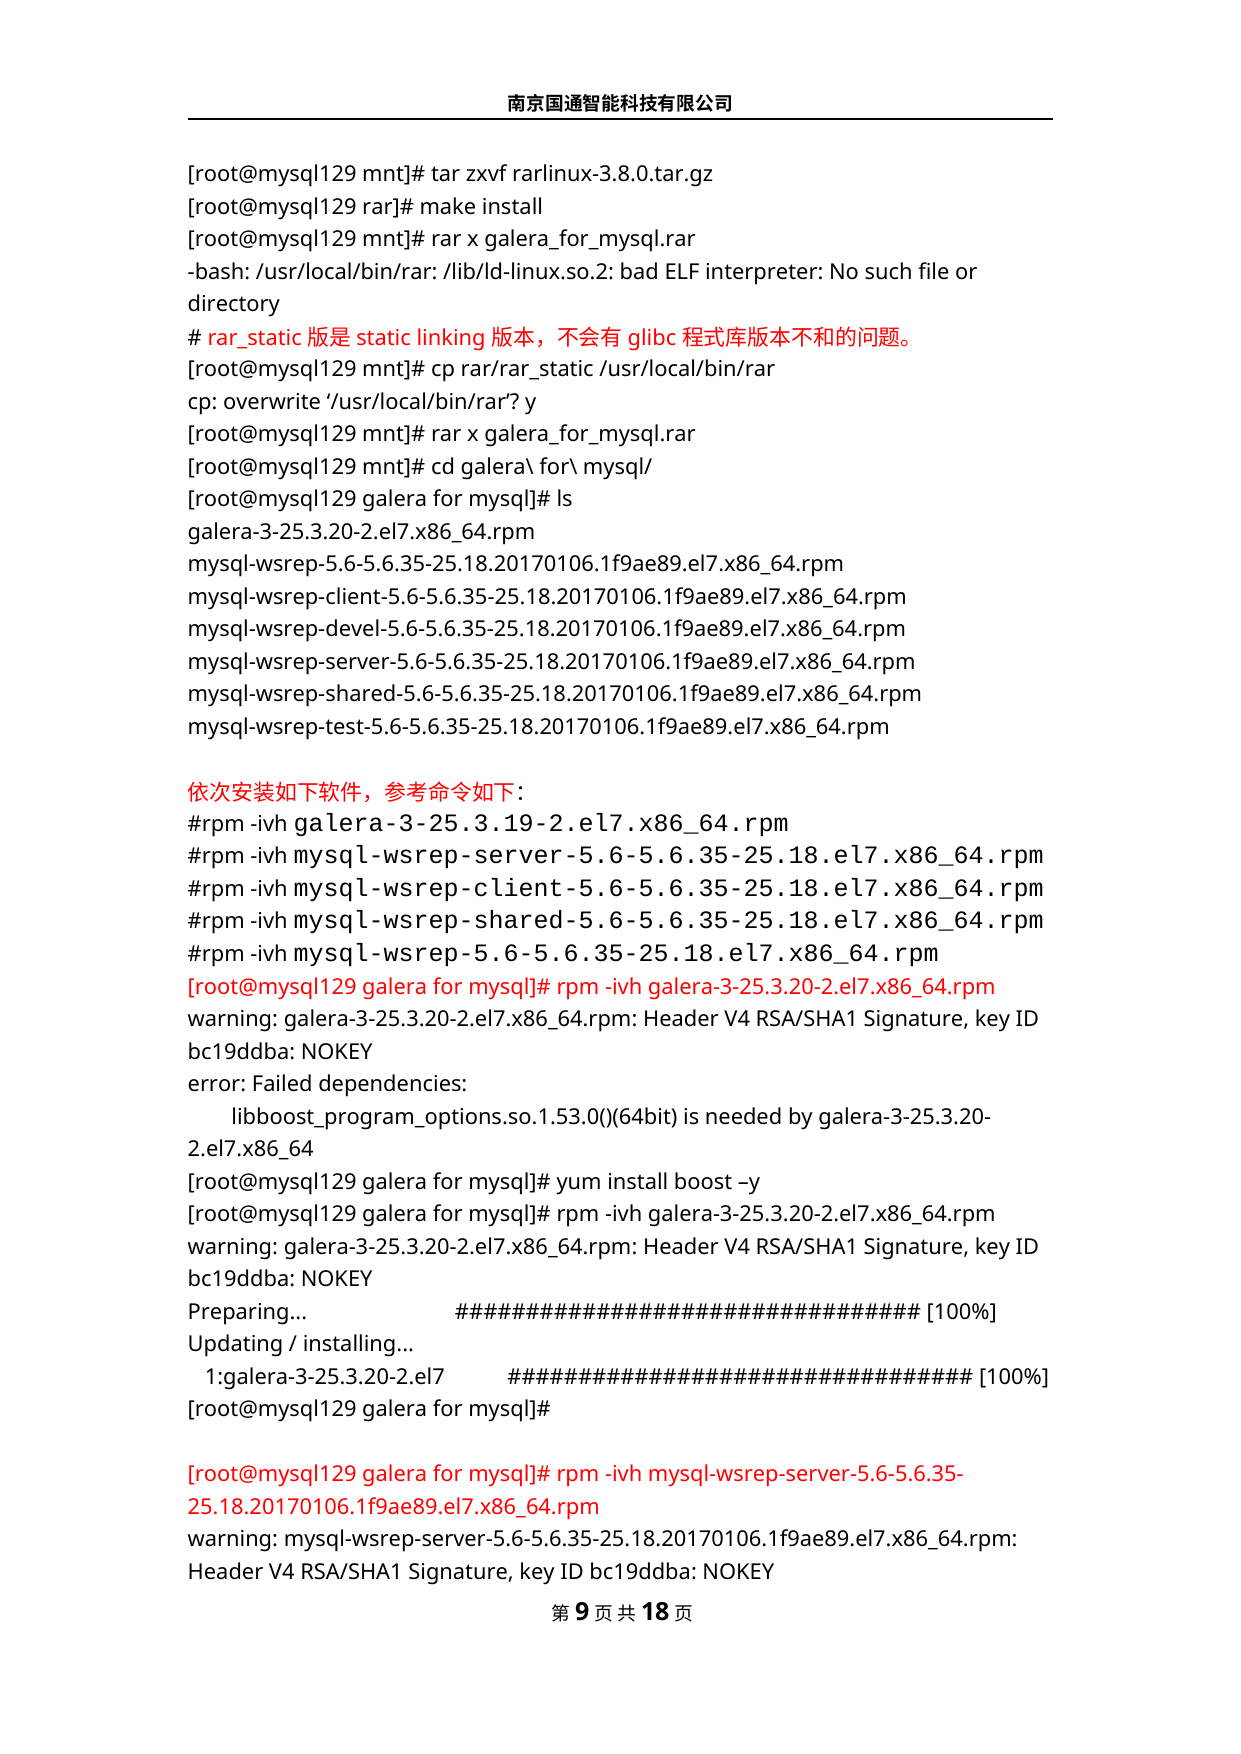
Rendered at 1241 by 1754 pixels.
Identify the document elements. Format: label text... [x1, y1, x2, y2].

text #rpm -ivh mysql-wsrep-client-5.6-5.6.35-25.18.el7.x86_64.rpm [187, 872, 1053, 904]
text libboost_program_options.so.1.53.0()(64bit) is needed by galera-3-25.3.20-2.el7.x86_64 [187, 1099, 1053, 1164]
text [root@mysql129 rar]# make install [187, 189, 1053, 222]
text [root@mysql129 mnt]# rar x galera_for_mysql.rar [187, 222, 1053, 254]
text mysql-wsrep-shared-5.6-5.6.35-25.18.20170106.1f9ae89.el7.x86_64.rpm [187, 677, 1053, 709]
text 依次安装如下软件，参考命令如下： [187, 774, 1053, 807]
text mysql-wsrep-devel-5.6-5.6.35-25.18.20170106.1f9ae89.el7.x86_64.rpm [187, 612, 1053, 644]
text [root@mysql129 mnt]# cp rar/rar_static /usr/local/bin/rar [187, 352, 1053, 384]
text mysql-wsrep-client-5.6-5.6.35-25.18.20170106.1f9ae89.el7.x86_64.rpm [187, 579, 1053, 612]
text [root@mysql129 mnt]# cd galera\ for\ mysql/ [187, 449, 1053, 482]
text [root@mysql129 mnt]# rar x galera_for_mysql.rar [187, 417, 1053, 449]
text 1:galera-3-25.3.20-2.el7 ################################# [100%] [187, 1359, 1053, 1392]
text mysql-wsrep-5.6-5.6.35-25.18.20170106.1f9ae89.el7.x86_64.rpm [187, 547, 1053, 579]
text mysql-wsrep-test-5.6-5.6.35-25.18.20170106.1f9ae89.el7.x86_64.rpm [187, 709, 1053, 742]
text [root@mysql129 galera for mysql]# rpm -ivh galera-3-25.3.20-2.el7.x86_64.rpm [187, 1197, 1053, 1229]
text -bash: /usr/local/bin/rar: /lib/ld-linux.so.2: bad ELF interpreter: No such file or directory [187, 254, 1053, 319]
text galera-3-25.3.20-2.el7.x86_64.rpm [187, 514, 1053, 547]
text [root@mysql129 mnt]# tar zxvf rarlinux-3.8.0.tar.gz [187, 157, 1053, 189]
text #rpm -ivh mysql-wsrep-shared-5.6-5.6.35-25.18.el7.x86_64.rpm [187, 904, 1053, 937]
text [root@mysql129 galera for mysql]# yum install boost –y [187, 1164, 1053, 1197]
text #rpm -ivh galera-3-25.3.19-2.el7.x86_64.rpm [187, 807, 1053, 839]
text mysql-wsrep-server-5.6-5.6.35-25.18.20170106.1f9ae89.el7.x86_64.rpm [187, 644, 1053, 677]
text [root@mysql129 galera for mysql]# rpm -ivh mysql-wsrep-server-5.6-5.6.35-25.18.20170106.1f9ae89.el7.x86_64.rpm [187, 1457, 1053, 1522]
text [root@mysql129 galera for mysql]# rpm -ivh galera-3-25.3.20-2.el7.x86_64.rpm [187, 969, 1053, 1002]
text warning: mysql-wsrep-server-5.6-5.6.35-25.18.20170106.1f9ae89.el7.x86_64.rpm: Header V4 RSA/SHA1 Signature, key ID bc19ddba: NOKEY [187, 1522, 1053, 1587]
text #rpm -ivh mysql-wsrep-server-5.6-5.6.35-25.18.el7.x86_64.rpm [187, 839, 1053, 872]
text # rar_static 版是 static linking 版本，不会有 glibc 程式库版本不和的问题。 [187, 319, 1053, 352]
text Updating / installing... [187, 1327, 1053, 1359]
text #rpm -ivh mysql-wsrep-5.6-5.6.35-25.18.el7.x86_64.rpm [187, 937, 1053, 969]
text warning: galera-3-25.3.20-2.el7.x86_64.rpm: Header V4 RSA/SHA1 Signature, key ID bc19ddba: NOKEY [187, 1229, 1053, 1294]
text warning: galera-3-25.3.20-2.el7.x86_64.rpm: Header V4 RSA/SHA1 Signature, key ID bc19ddba: NOKEY [187, 1002, 1053, 1067]
text [root@mysql129 galera for mysql]# ls [187, 482, 1053, 514]
text [root@mysql129 galera for mysql]# [187, 1392, 1053, 1424]
text error: Failed dependencies: [187, 1067, 1053, 1099]
text cp: overwrite ‘/usr/local/bin/rar’? y [187, 384, 1053, 417]
text Preparing... ################################# [100%] [187, 1294, 1053, 1327]
